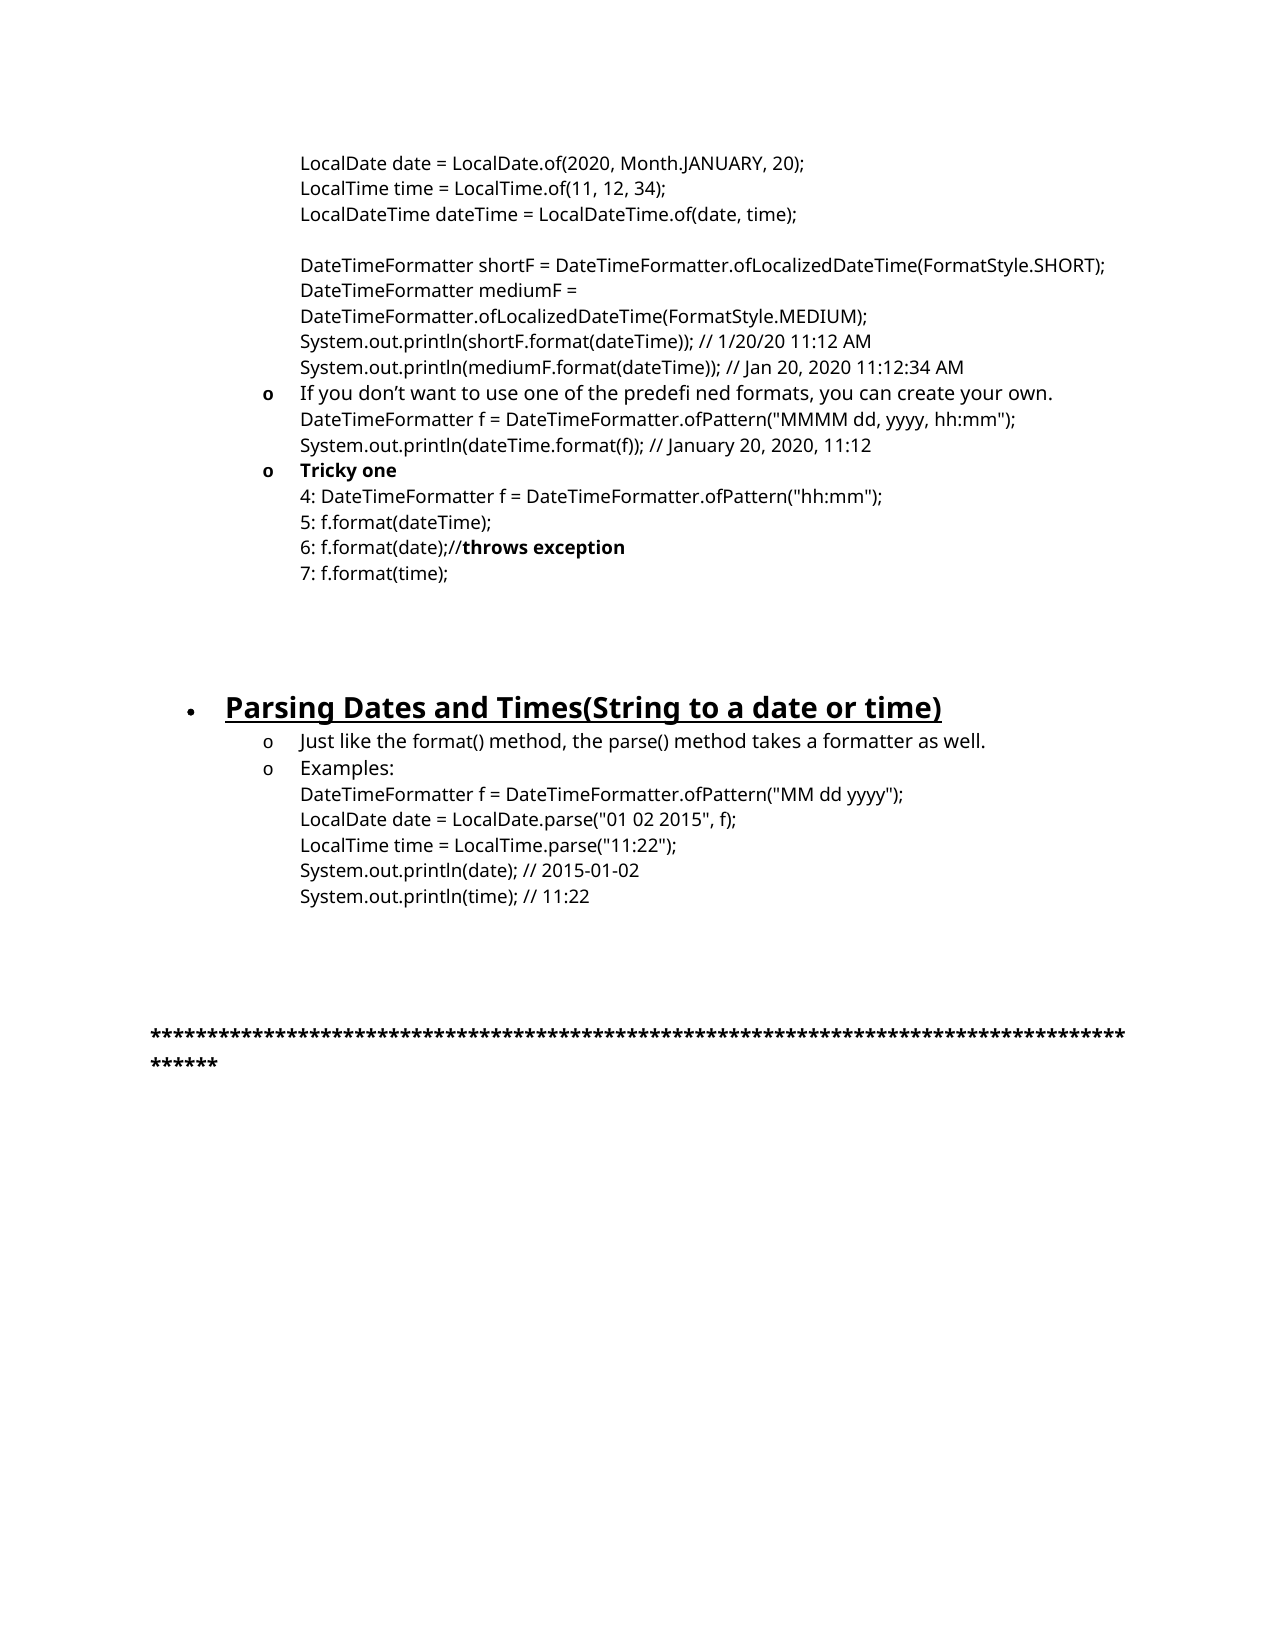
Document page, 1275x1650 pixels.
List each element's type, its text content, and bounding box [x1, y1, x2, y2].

text LocalDate date = LocalDate.parse("01 02 2015", f); [300, 807, 1134, 832]
list Tricky one [262, 458, 1134, 483]
text 4: DateTimeFormatter f = DateTimeFormatter.ofPattern("hh:mm"); [300, 483, 1134, 509]
text DateTimeFormatter shortF = DateTimeFormatter.ofLocalizedDateTime(FormatStyle.SHORT); [300, 252, 1134, 278]
text LocalDate date = LocalDate.of(2020, Month.JANUARY, 20); [300, 150, 1134, 176]
text System.out.println(date); // 2015-01-02 [300, 858, 1134, 883]
text LocalDateTime dateTime = LocalDateTime.of(date, time); [300, 201, 1134, 227]
text LocalTime time = LocalTime.parse("11:22"); [300, 832, 1134, 858]
text DateTimeFormatter f = DateTimeFormatter.ofPattern("MMMM dd, yyyy, hh:mm"); [225, 407, 1134, 432]
list System.out.println(dateTime.format(f)); // January 20, 2020, 11:12 [300, 432, 1134, 458]
text 7: f.format(time); [300, 560, 1134, 586]
text ******************************************************************************************** [150, 1022, 1134, 1079]
list Examples: [262, 754, 1134, 781]
text System.out.println(mediumF.format(dateTime)); // Jan 20, 2020 11:12:34 AM [300, 354, 1134, 380]
text System.out.println(time); // 11:22 [300, 883, 1134, 909]
text LocalTime time = LocalTime.of(11, 12, 34); [300, 176, 1134, 201]
text System.out.println(shortF.format(dateTime)); // 1/20/20 11:12 AM [300, 329, 1134, 354]
list If you don’t want to use one of the predefi ned formats, you can create your own. [262, 380, 1134, 407]
text DateTimeFormatter f = DateTimeFormatter.ofPattern("MM dd yyyy"); [300, 781, 1134, 807]
text 5: f.format(dateTime); [300, 509, 1134, 534]
list Just like the format() method, the parse() method takes a formatter as well. [262, 727, 1134, 754]
list Parsing Dates and Times(String to a date or time) [187, 688, 1134, 727]
text 6: f.format(date);//throws exception [300, 534, 1134, 560]
text DateTimeFormatter mediumF = DateTimeFormatter.ofLocalizedDateTime(FormatStyle.MEDIUM); [300, 278, 1134, 329]
